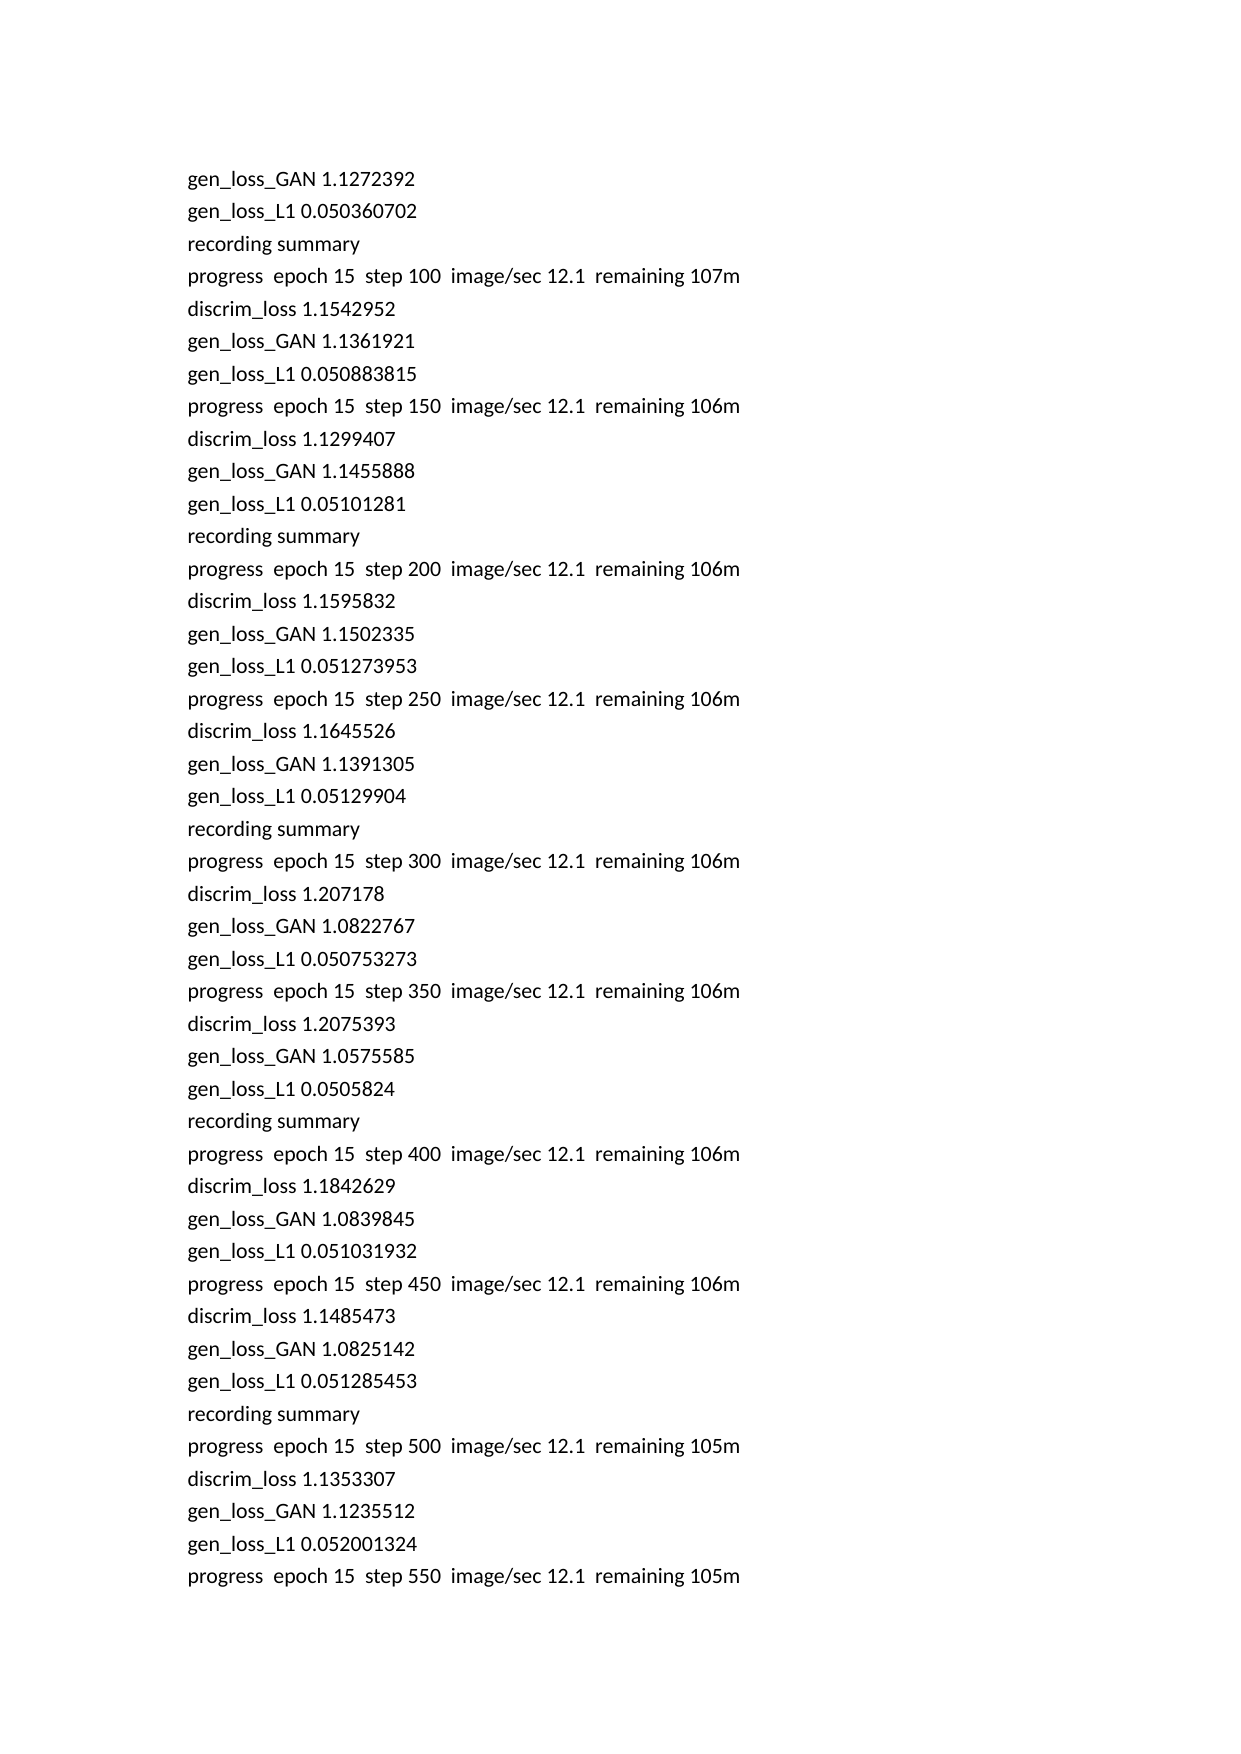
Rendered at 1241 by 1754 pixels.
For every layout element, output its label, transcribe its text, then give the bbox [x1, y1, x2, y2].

text gen_loss_L1 0.050360702 [187, 194, 1053, 227]
text discrim_loss 1.1842629 [187, 1169, 1053, 1202]
text progress epoch 15 step 350 image/sec 12.1 remaining 106m [187, 974, 1053, 1007]
text gen_loss_L1 0.052001324 [187, 1527, 1053, 1559]
text gen_loss_L1 0.051285453 [187, 1364, 1053, 1397]
text gen_loss_L1 0.051031932 [187, 1234, 1053, 1267]
text discrim_loss 1.2075393 [187, 1007, 1053, 1039]
text discrim_loss 1.1595832 [187, 584, 1053, 617]
text gen_loss_GAN 1.1235512 [187, 1494, 1053, 1527]
text discrim_loss 1.1645526 [187, 714, 1053, 747]
text gen_loss_GAN 1.0839845 [187, 1202, 1053, 1234]
text recording summary [187, 1397, 1053, 1429]
text recording summary [187, 1104, 1053, 1137]
text discrim_loss 1.1299407 [187, 422, 1053, 454]
text gen_loss_L1 0.051273953 [187, 649, 1053, 682]
text gen_loss_GAN 1.0575585 [187, 1039, 1053, 1072]
text recording summary [187, 519, 1053, 552]
text gen_loss_L1 0.050883815 [187, 357, 1053, 389]
text gen_loss_L1 0.050753273 [187, 942, 1053, 974]
text progress epoch 15 step 550 image/sec 12.1 remaining 105m [187, 1559, 1053, 1592]
text progress epoch 15 step 400 image/sec 12.1 remaining 106m [187, 1137, 1053, 1169]
text discrim_loss 1.1485473 [187, 1299, 1053, 1332]
text discrim_loss 1.207178 [187, 877, 1053, 909]
text gen_loss_GAN 1.1361921 [187, 324, 1053, 357]
text gen_loss_GAN 1.0825142 [187, 1332, 1053, 1364]
text progress epoch 15 step 200 image/sec 12.1 remaining 106m [187, 552, 1053, 584]
text gen_loss_L1 0.05129904 [187, 779, 1053, 812]
text discrim_loss 1.1542952 [187, 292, 1053, 324]
text gen_loss_L1 0.05101281 [187, 487, 1053, 519]
text progress epoch 15 step 500 image/sec 12.1 remaining 105m [187, 1429, 1053, 1462]
text gen_loss_L1 0.0505824 [187, 1072, 1053, 1104]
text progress epoch 15 step 300 image/sec 12.1 remaining 106m [187, 844, 1053, 877]
text gen_loss_GAN 1.0822767 [187, 909, 1053, 942]
text gen_loss_GAN 1.1272392 [187, 162, 1053, 194]
text progress epoch 15 step 100 image/sec 12.1 remaining 107m [187, 259, 1053, 292]
text gen_loss_GAN 1.1391305 [187, 747, 1053, 779]
text gen_loss_GAN 1.1502335 [187, 617, 1053, 649]
text progress epoch 15 step 450 image/sec 12.1 remaining 106m [187, 1267, 1053, 1299]
text recording summary [187, 812, 1053, 844]
text progress epoch 15 step 250 image/sec 12.1 remaining 106m [187, 682, 1053, 714]
text progress epoch 15 step 150 image/sec 12.1 remaining 106m [187, 389, 1053, 422]
text discrim_loss 1.1353307 [187, 1462, 1053, 1494]
text recording summary [187, 227, 1053, 259]
text gen_loss_GAN 1.1455888 [187, 454, 1053, 487]
